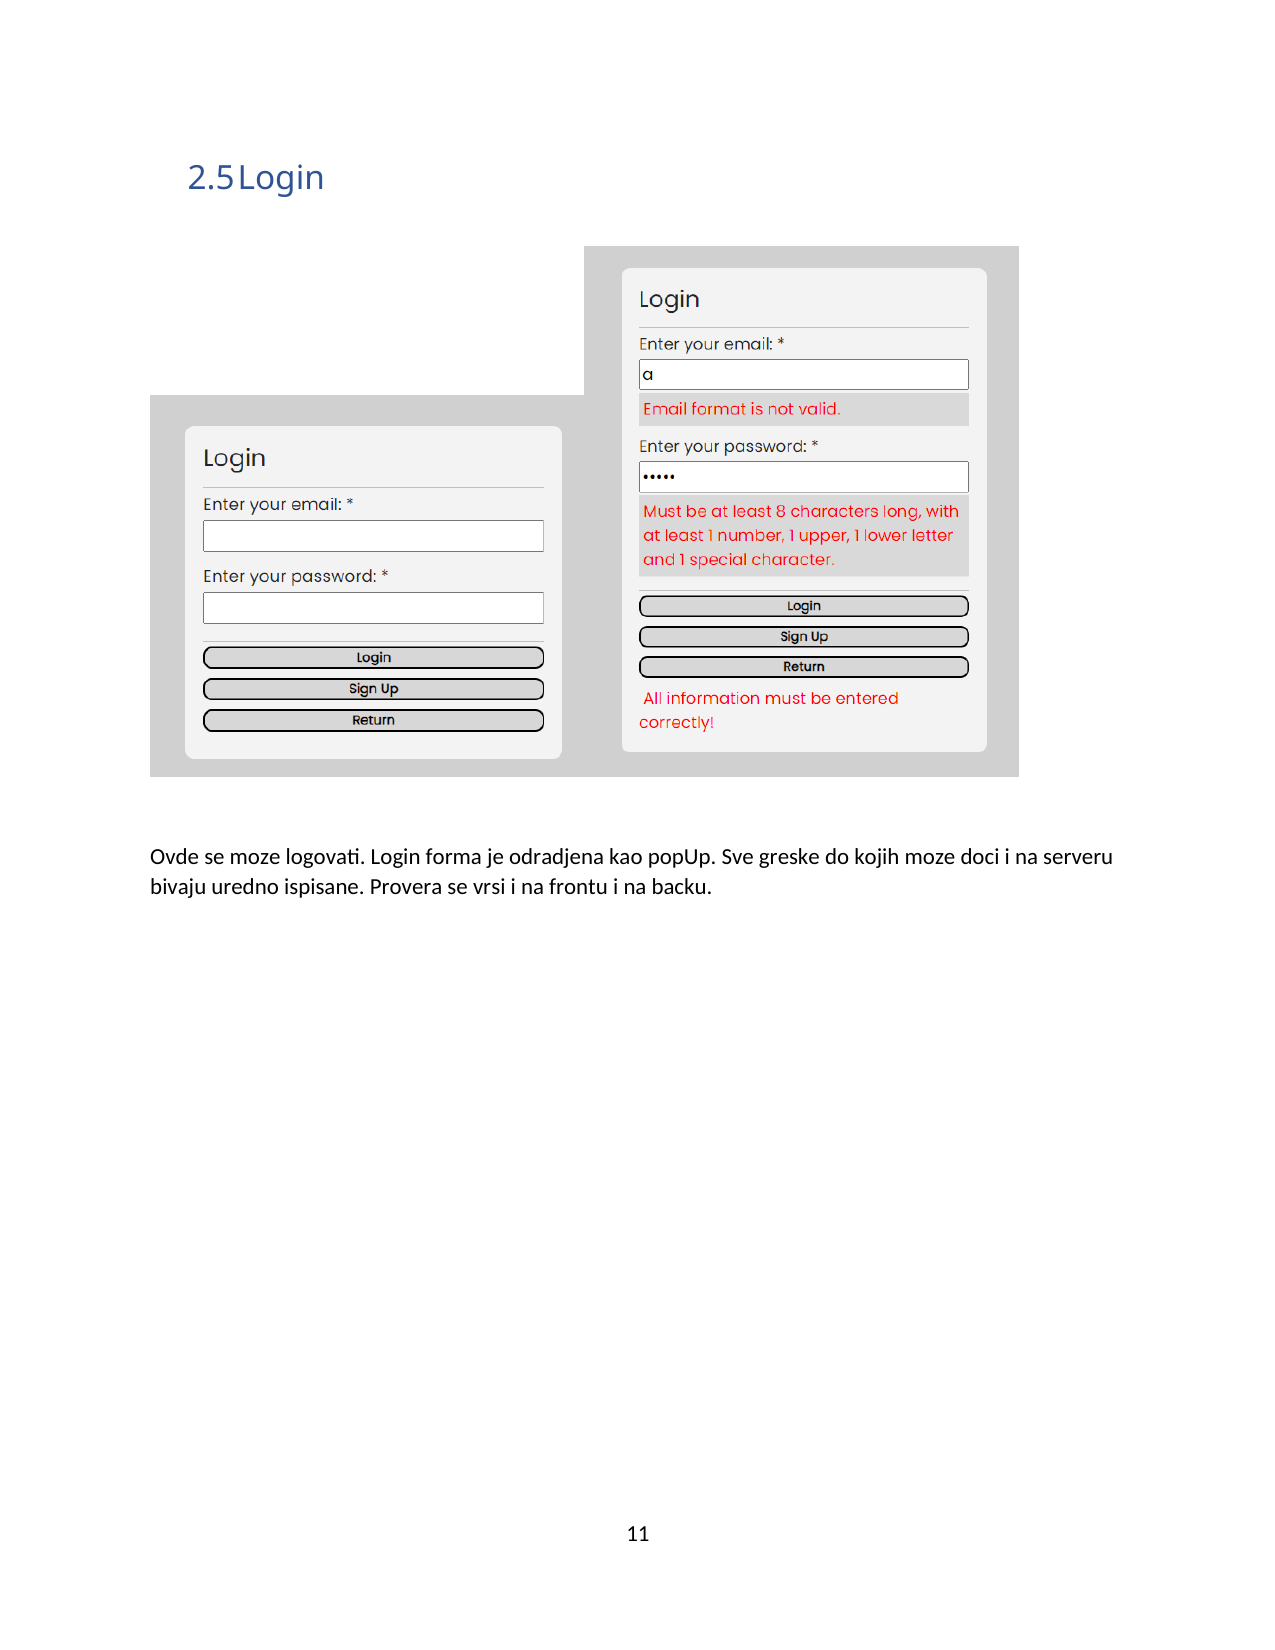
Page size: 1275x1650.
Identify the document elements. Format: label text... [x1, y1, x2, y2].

text Ovde se moze logovati. Login forma je odradjena kao popUp. Sve greske do kojih moze doci i na serveru bivaju uredno ispisane. Provera se vrsi i na frontu i na backu. [150, 842, 1125, 900]
picture [150, 246, 1019, 777]
subtitle Login [187, 154, 1125, 199]
